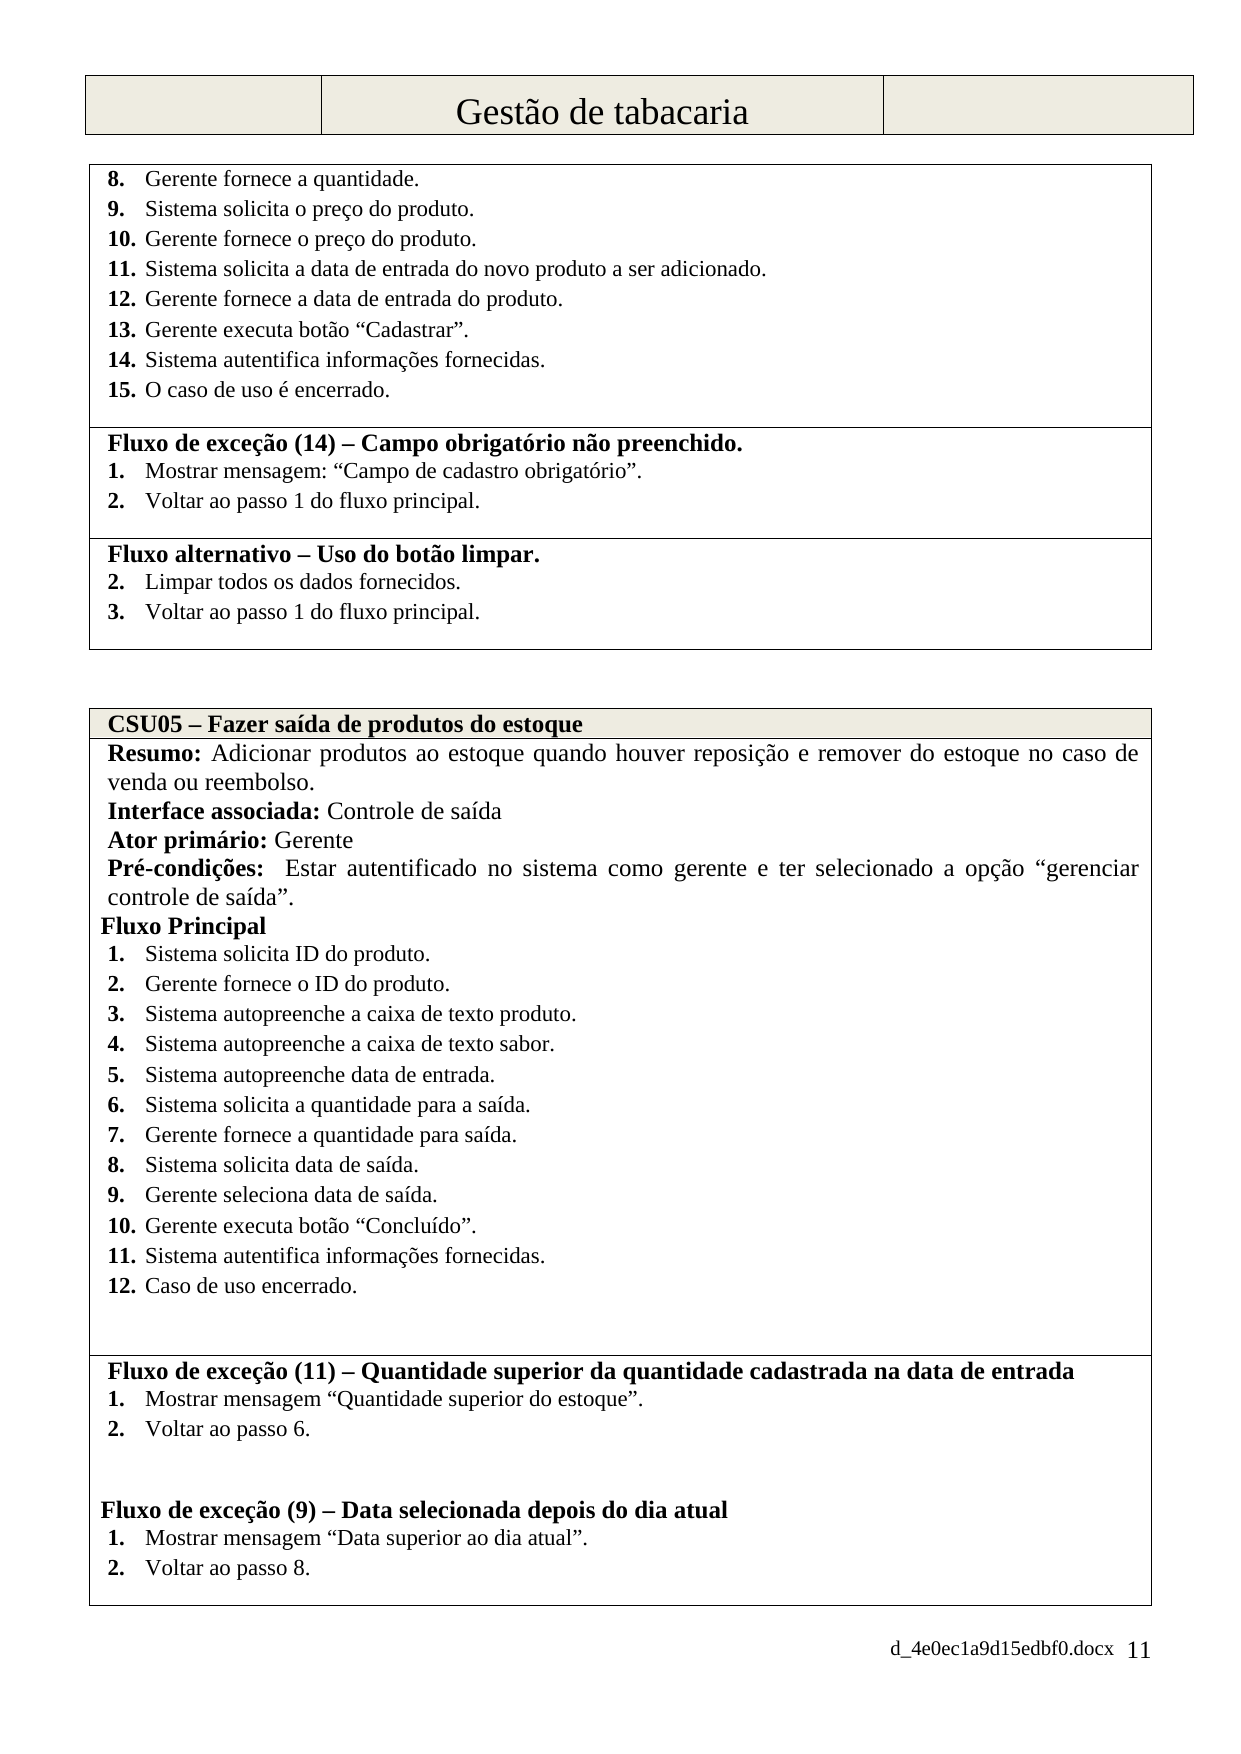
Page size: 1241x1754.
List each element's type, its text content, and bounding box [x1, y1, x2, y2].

table_cell Fluxo de exceção (14) – Campo obrigatório não preenchido. Mostrar mensagem: “Campo de cadastro obrigatório”. Voltar ao passo 1 do fluxo principal. [90, 428, 1151, 538]
table_header CSU05 – Fazer saída de produtos do estoque [90, 709, 1151, 737]
table_cell Fluxo de exceção (11) – Quantidade superior da quantidade cadastrada na data de entrada Mostrar mensagem “Quantidade superior do estoque”. Voltar ao passo 6. Fluxo de exceção (9) – Data selecionada depois do dia atual Mostrar mensagem “Data superior ao dia atual”. Voltar ao passo 8. [90, 1356, 1151, 1605]
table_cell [90, 165, 1151, 427]
table_cell Fluxo alternativo – Uso do botão limpar. Limpar todos os dados fornecidos. Voltar ao passo 1 do fluxo principal. [90, 539, 1151, 649]
table_cell Resumo: Adicionar produtos ao estoque quando houver reposição e remover do estoque no caso de venda ou reembolso. Interface associada: Controle de saída Ator primário: Gerente Pré-condições: Estar autentificado no sistema como gerente e ter selecionado a opção “gerenciar controle de saída”. Fluxo Principal Sistema solicita ID do produto. Gerente fornece o ID do produto. Sistema autopreenche a caixa de texto produto. Sistema autopreenche a caixa de texto sabor. Sistema autopreenche data de entrada. Sistema solicita a quantidade para a saída. Gerente fornece a quantidade para saída. Sistema solicita data de saída. Gerente seleciona data de saída. Gerente executa botão “Concluído”. Sistema autentifica informações fornecidas. Caso de uso encerrado. [90, 739, 1151, 1355]
